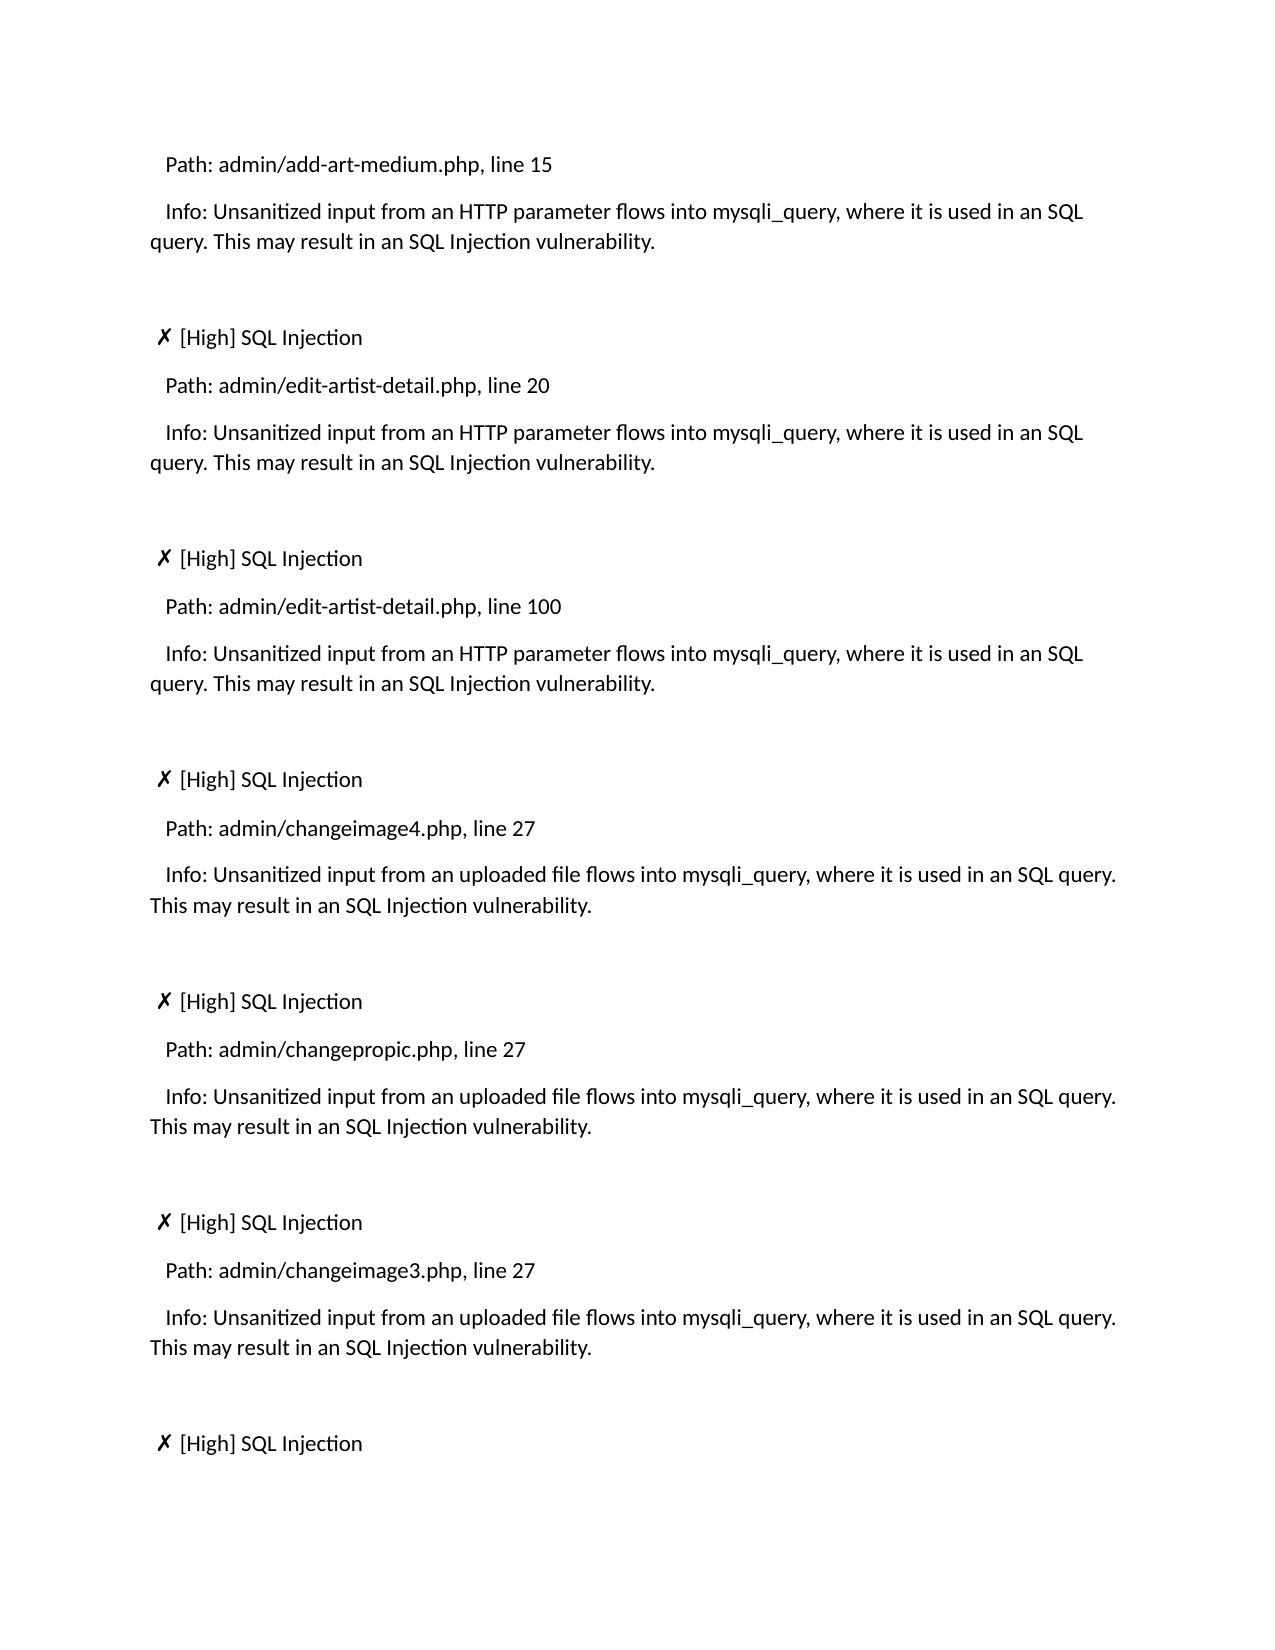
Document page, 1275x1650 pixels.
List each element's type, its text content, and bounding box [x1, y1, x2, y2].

text Path: admin/edit-artist-detail.php, line 100 [150, 592, 1125, 621]
text Path: admin/changeimage3.php, line 27 [150, 1256, 1125, 1284]
text ✗ [High] SQL Injection [150, 984, 1125, 1016]
text Path: admin/changeimage4.php, line 27 [150, 814, 1125, 842]
text ✗ [High] SQL Injection [150, 542, 1125, 573]
text ✗ [High] SQL Injection [150, 763, 1125, 794]
text Path: admin/edit-artist-detail.php, line 20 [150, 371, 1125, 399]
text ✗ [High] SQL Injection [150, 1427, 1125, 1458]
text Path: admin/add-art-medium.php, line 15 [150, 150, 1125, 178]
text Path: admin/changepropic.php, line 27 [150, 1035, 1125, 1063]
text ✗ [High] SQL Injection [150, 1206, 1125, 1237]
text ✗ [High] SQL Injection [150, 321, 1125, 352]
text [150, 1303, 1125, 1361]
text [150, 197, 1125, 255]
